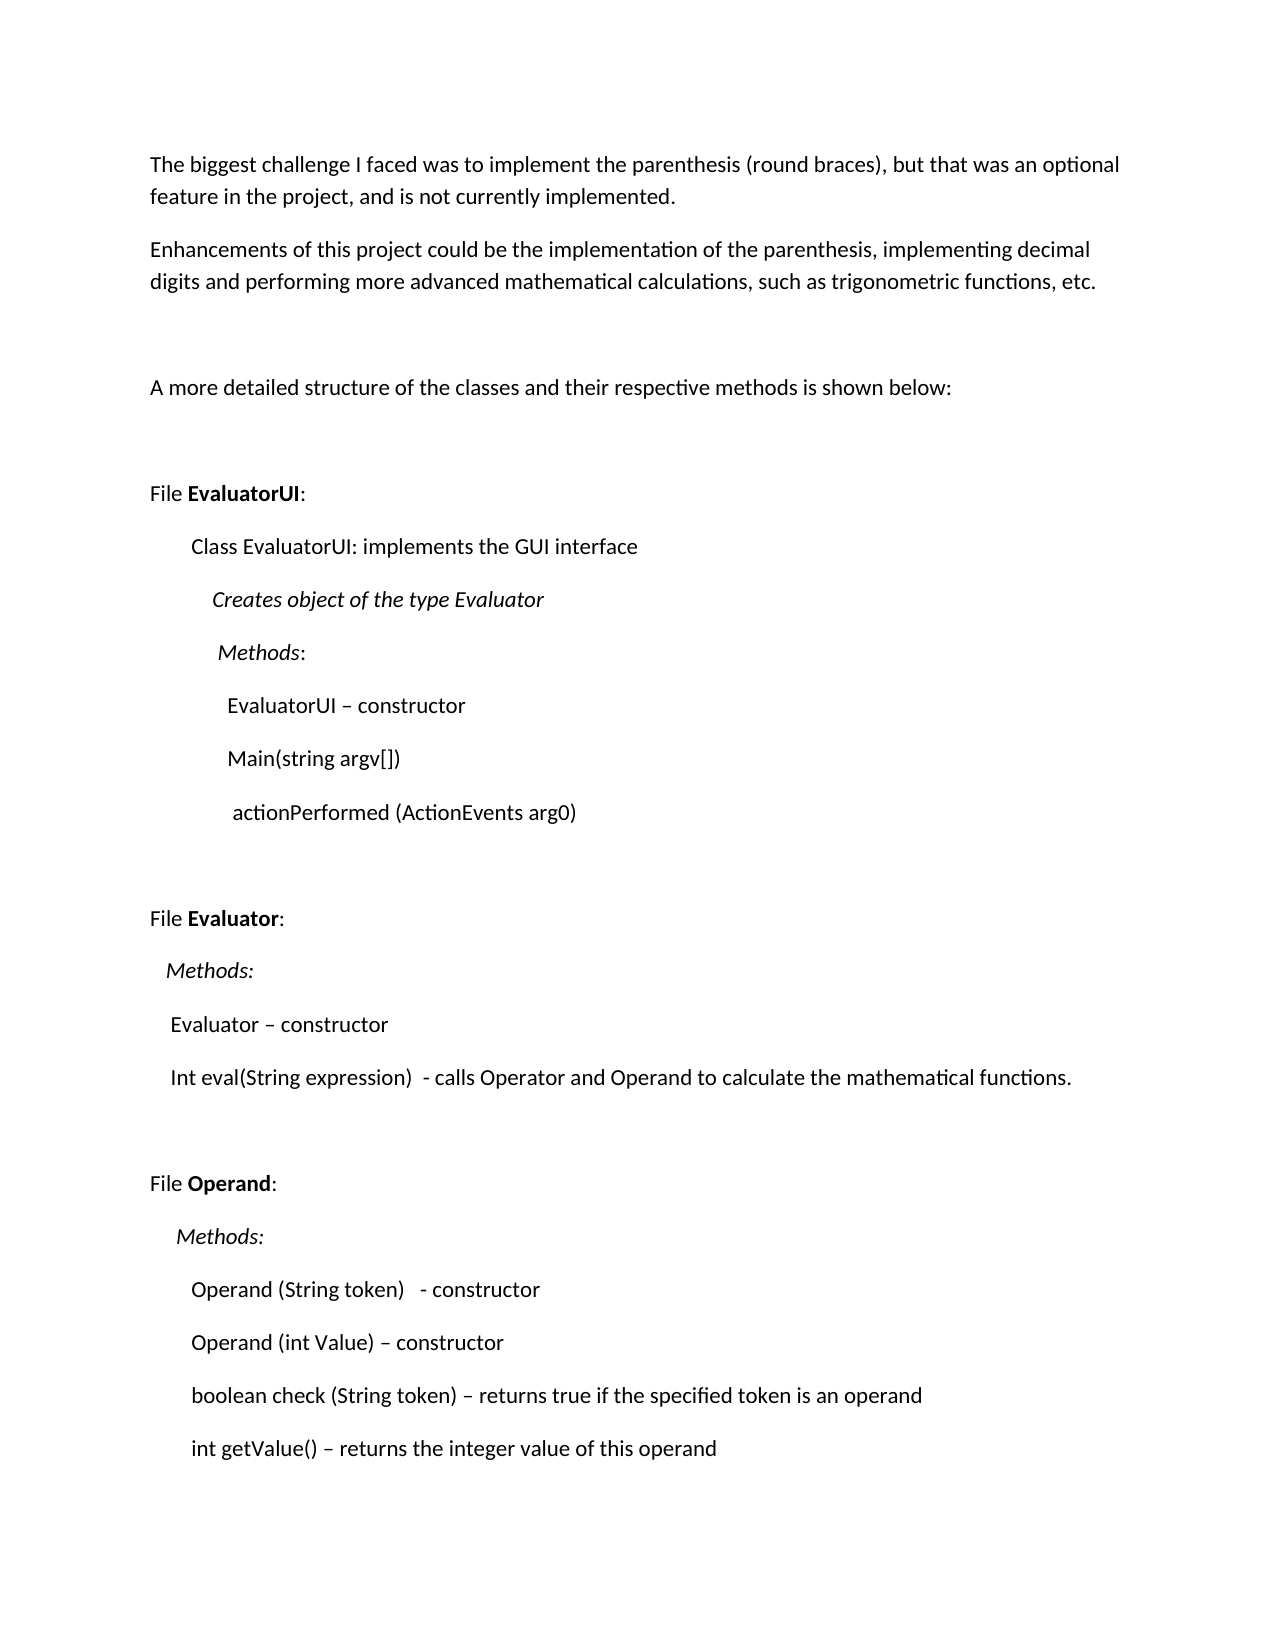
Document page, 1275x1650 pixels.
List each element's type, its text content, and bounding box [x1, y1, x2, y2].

text The biggest challenge I faced was to implement the parenthesis (round braces), but that was an optional feature in the project, and is not currently implemented. [150, 150, 1125, 210]
text Evaluator – constructor [150, 1010, 1125, 1038]
text Int eval(String expression) - calls Operator and Operand to calculate the mathematical functions. [150, 1063, 1125, 1091]
text Creates object of the type Evaluator [150, 586, 1125, 613]
text int getValue() – returns the integer value of this operand [150, 1434, 1125, 1462]
text A more detailed structure of the classes and their respective methods is shown below: [150, 373, 1125, 401]
text Operand (int Value) – constructor [150, 1328, 1125, 1356]
text Methods: [150, 1222, 1125, 1250]
text File Evaluator: [150, 904, 1125, 932]
text actionPerformed (ActionEvents arg0) [150, 798, 1125, 826]
text File Operand: [150, 1169, 1125, 1197]
text Methods: [150, 638, 1125, 667]
text Methods: [150, 957, 1125, 985]
text Operand (String token) - constructor [150, 1275, 1125, 1303]
text Class EvaluatorUI: implements the GUI interface [150, 532, 1125, 561]
text Enhancements of this project could be the implementation of the parenthesis, implementing decimal digits and performing more advanced mathematical calculations, such as trigonometric functions, etc. [150, 235, 1125, 295]
text boolean check (String token) – returns true if the specified token is an operand [150, 1381, 1125, 1409]
text Main(string argv[]) [150, 744, 1125, 773]
text File EvaluatorUI: [150, 479, 1125, 507]
text EvaluatorUI – constructor [150, 692, 1125, 719]
